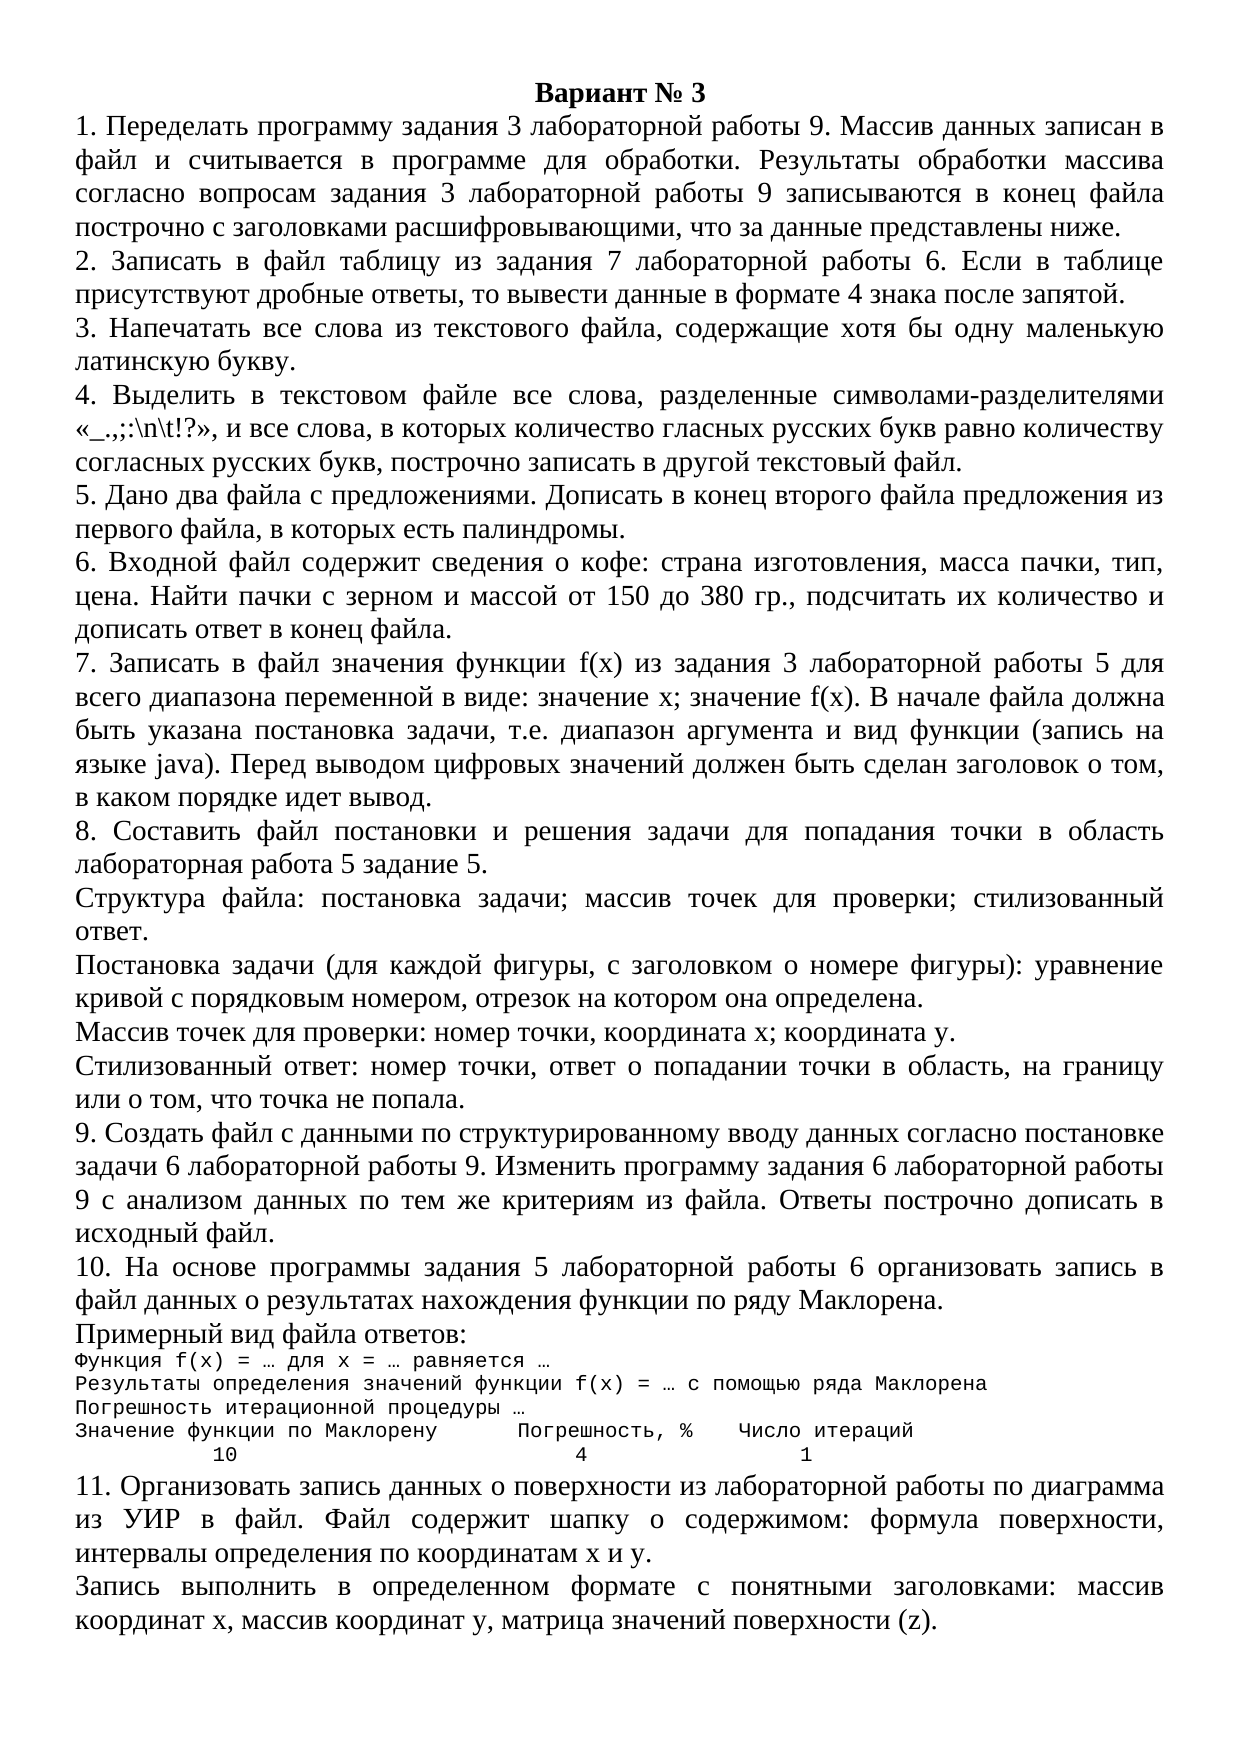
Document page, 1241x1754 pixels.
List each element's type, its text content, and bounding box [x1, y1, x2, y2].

text 7. Записать в файл значения функции f(x) из задания 3 лабораторной работы 5 для всего диапазона переменной в виде: значение x; значение f(x). В начале файла должна быть указана постановка задачи, т.е. диапазон аргумента и вид функции (запись на языке java). Перед выводом цифровых значений должен быть сделан заголовок о том, в каком порядке идет вывод. [75, 645, 1165, 813]
text Результаты определения значений функции f(x) = … с помощью ряда Маклорена [75, 1373, 1165, 1397]
text 11. Организовать запись данных о поверхности из лабораторной работы по диаграмма из УИР в файл. Файл содержит шапку о содержимом: формула поверхности, интервалы определения по координатам x и y. [75, 1468, 1165, 1568]
text Значение функции по Маклорену Погрешность, % Число итераций [75, 1421, 1165, 1444]
text 6. Входной файл содержит сведения о кофе: страна изготовления, масса пачки, тип, цена. Найти пачки с зерном и массой от 150 до 380 гр., подсчитать их количество и дописать ответ в конец файла. [75, 544, 1165, 645]
text 2. Записать в файл таблицу из задания 7 лабораторной работы 6. Если в таблице присутствуют дробные ответы, то вывести данные в формате 4 знака после запятой. [75, 243, 1165, 310]
text Стилизованный ответ: номер точки, ответ о попадании точки в область, на границу или о том, что точка не попала. [75, 1048, 1165, 1115]
text Запись выполнить в определенном формате с понятными заголовками: массив координат x, массив координат y, матрица значений поверхности (z). [75, 1568, 1165, 1636]
text Постановка задачи (для каждой фигуры, с заголовком о номере фигуры): уравнение кривой с порядковым номером, отрезок на котором она определена. [75, 947, 1165, 1014]
text Массив точек для проверки: номер точки, координата x; координата y. [75, 1014, 1165, 1048]
text 8. Составить файл постановки и решения задачи для попадания точки в область лабораторная работа 5 задание 5. [75, 813, 1165, 880]
text Структура файла: постановка задачи; массив точек для проверки; стилизованный ответ. [75, 880, 1165, 947]
text 3. Напечатать все слова из текстового файла, содержащие хотя бы одну маленькую латинскую букву. [75, 310, 1165, 377]
text Примерный вид файла ответов: [75, 1316, 1165, 1349]
text 1. Переделать программу задания 3 лабораторной работы 9. Массив данных записан в файл и считывается в программе для обработки. Результаты обработки массива согласно вопросам задания 3 лабораторной работы 9 записываются в конец файла построчно с заголовками расшифровывающими, что за данные представлены ниже. [75, 108, 1165, 243]
text Функция f(x) = … для x = … равняется … [75, 1349, 1165, 1373]
text 4. Выделить в текстовом файле все слова, разделенные символами-разделителями «_.,;:\n\t!?», и все слова, в которых количество гласных русских букв равно количеству согласных русских букв, построчно записать в другой текстовый файл. [75, 377, 1165, 477]
text Погрешность итерационной процедуры … [75, 1397, 1165, 1421]
text 9. Создать файл с данными по структурированному вводу данных согласно постановке задачи 6 лабораторной работы 9. Изменить программу задания 6 лабораторной работы 9 с анализом данных по тем же критериям из файла. Ответы построчно дописать в исходный файл. [75, 1115, 1165, 1249]
text 10 4 1 [75, 1444, 1165, 1468]
text 10. На основе программы задания 5 лабораторной работы 6 организовать запись в файл данных о результатах нахождения функции по ряду Маклорена. [75, 1249, 1165, 1316]
subtitle Вариант № 3 [75, 75, 1165, 108]
text 5. Дано два файла с предложениями. Дописать в конец второго файла предложения из первого файла, в которых есть палиндромы. [75, 477, 1165, 544]
